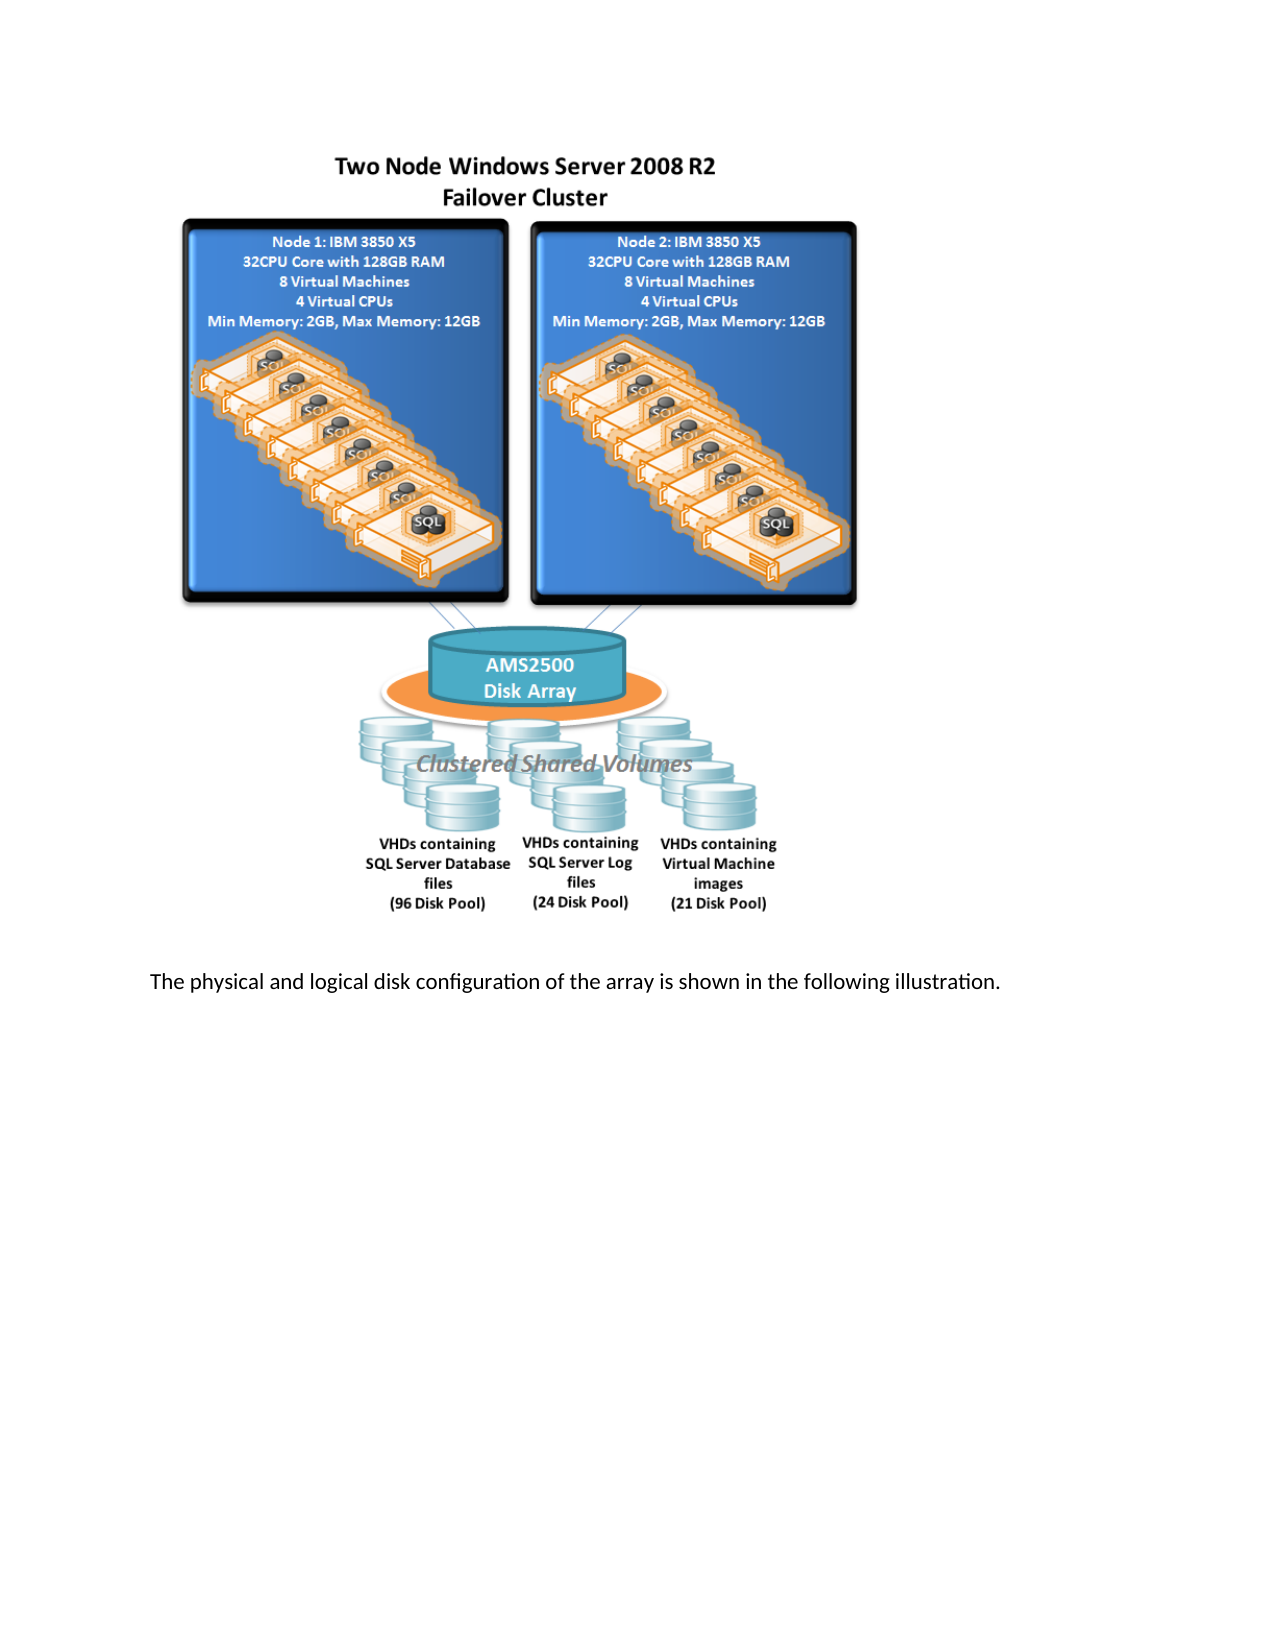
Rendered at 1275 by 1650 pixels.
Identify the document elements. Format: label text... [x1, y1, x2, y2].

text The physical and logical disk configuration of the array is shown in the following illustration. [150, 967, 1125, 995]
picture [150, 150, 890, 942]
